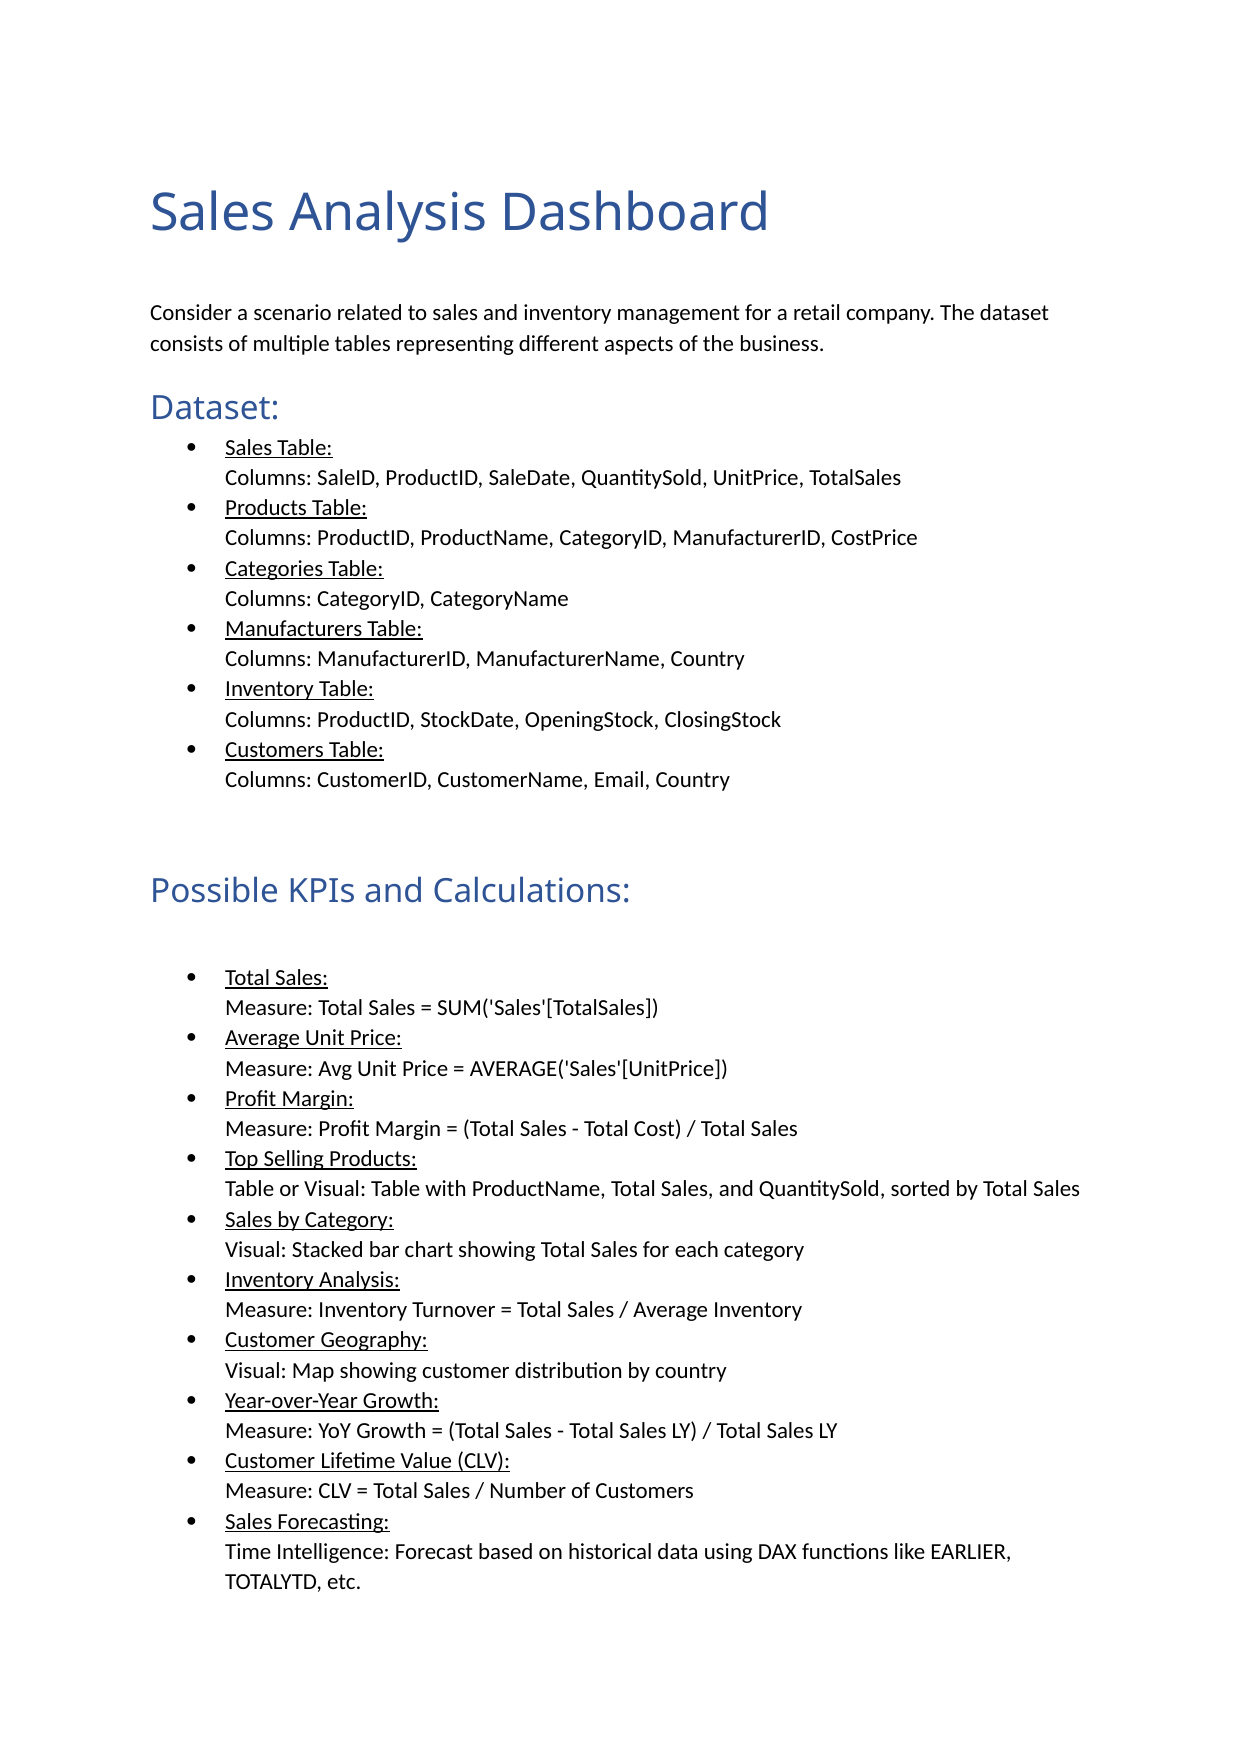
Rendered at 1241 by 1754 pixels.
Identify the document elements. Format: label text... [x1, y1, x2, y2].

list Average Unit Price: [187, 1023, 1090, 1051]
list Products Table: [187, 493, 1090, 521]
list Categories Table: [187, 554, 1090, 582]
list Inventory Table: [187, 674, 1090, 702]
list Top Selling Products: [187, 1144, 1090, 1172]
text Consider a scenario related to sales and inventory management for a retail company. The dataset consists of multiple tables representing different aspects of the business. [150, 298, 1090, 357]
list Year-over-Year Growth: [187, 1386, 1090, 1414]
list Manufacturers Table: [187, 614, 1090, 642]
list Columns: ProductID, StockDate, OpeningStock, ClosingStock [225, 705, 1090, 733]
list Measure: Profit Margin = (Total Sales - Total Cost) / Total Sales [225, 1114, 1090, 1142]
list Sales by Category: [187, 1205, 1090, 1233]
list Visual: Stacked bar chart showing Total Sales for each category [225, 1235, 1090, 1263]
subtitle Sales Analysis Dashboard [150, 175, 1090, 246]
list Columns: ManufacturerID, ManufacturerName, Country [225, 644, 1090, 672]
list Columns: CategoryID, CategoryName [225, 584, 1090, 612]
subtitle Dataset: [150, 384, 1090, 429]
list Measure: Inventory Turnover = Total Sales / Average Inventory [225, 1295, 1090, 1323]
list Table or Visual: Table with ProductName, Total Sales, and QuantitySold, sorted by Total Sales [225, 1174, 1090, 1202]
list Profit Margin: [187, 1084, 1090, 1112]
list Sales Forecasting: [187, 1507, 1090, 1535]
list Inventory Analysis: [187, 1265, 1090, 1293]
list Measure: CLV = Total Sales / Number of Customers [225, 1477, 1090, 1504]
list Measure: Avg Unit Price = AVERAGE('Sales'[UnitPrice]) [225, 1054, 1090, 1082]
list Measure: YoY Growth = (Total Sales - Total Sales LY) / Total Sales LY [225, 1416, 1090, 1444]
list Columns: ProductID, ProductName, CategoryID, ManufacturerID, CostPrice [225, 523, 1090, 551]
list Customer Lifetime Value (CLV): [187, 1446, 1090, 1474]
list Measure: Total Sales = SUM('Sales'[TotalSales]) [225, 993, 1090, 1021]
list Customer Geography: [187, 1326, 1090, 1353]
list Time Intelligence: Forecast based on historical data using DAX functions like EARLIER, TOTALYTD, etc. [225, 1537, 1090, 1595]
list Customers Table: [187, 735, 1090, 763]
list Total Sales: [187, 963, 1090, 991]
subtitle Possible KPIs and Calculations: [150, 867, 1090, 913]
list Sales Table: [187, 433, 1090, 461]
list Visual: Map showing customer distribution by country [225, 1356, 1090, 1384]
list Columns: SaleID, ProductID, SaleDate, QuantitySold, UnitPrice, TotalSales [225, 463, 1090, 491]
list Columns: CustomerID, CustomerName, Email, Country [225, 765, 1090, 793]
